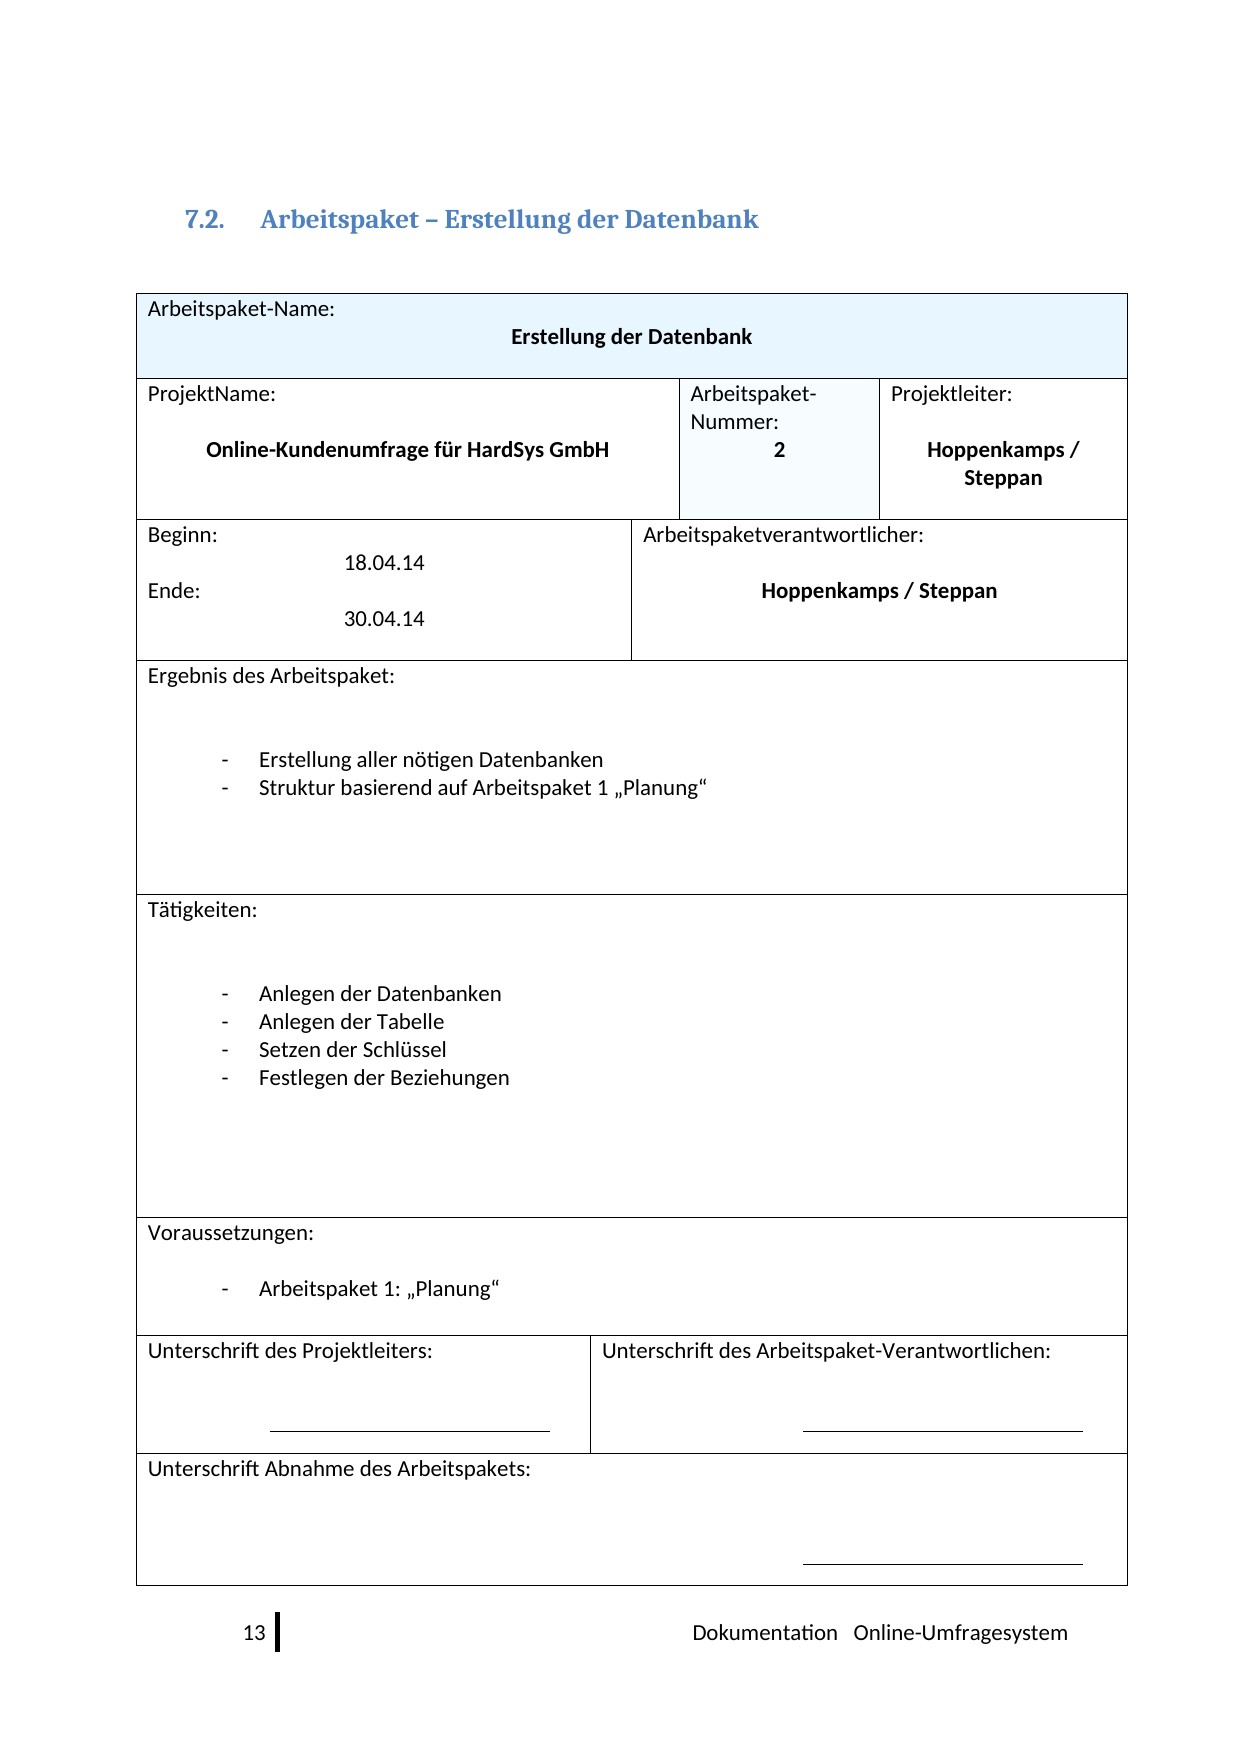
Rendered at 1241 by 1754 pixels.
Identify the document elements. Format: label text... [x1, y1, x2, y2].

table_cell Arbeitspaketverantwortlicher: Hoppenkamps / Steppan [632, 520, 1127, 660]
table_cell Unterschrift des Arbeitspaket-Verantwortlichen: [591, 1336, 1127, 1453]
table_cell Unterschrift des Projektleiters: [137, 1336, 590, 1453]
table_cell Arbeitspaket- Nummer: 2 [680, 379, 879, 519]
table_cell Voraussetzungen: Arbeitspaket 1: „Planung“ [137, 1218, 1127, 1335]
table_cell Projektleiter: Hoppenkamps / Steppan [880, 379, 1127, 519]
table_cell ProjektName: Online-Kundenumfrage für HardSys GmbH [137, 379, 679, 519]
table_cell Tätigkeiten: Anlegen der Datenbanken Anlegen der Tabelle Setzen der Schlüssel Festlegen der Beziehungen [137, 895, 1127, 1217]
table_cell Beginn: 18.04.14 Ende: 30.04.14 [137, 520, 631, 660]
table_cell Unterschrift Abnahme des Arbeitspakets: [137, 1454, 1127, 1585]
table_header Arbeitspaket-Name: Erstellung der Datenbank [137, 294, 1127, 378]
table_cell Ergebnis des Arbeitspaket: Erstellung aller nötigen Datenbanken Struktur basierend auf Arbeitspaket 1 „Planung“ [137, 661, 1127, 894]
subtitle Arbeitspaket – Erstellung der Datenbank [185, 204, 1093, 235]
